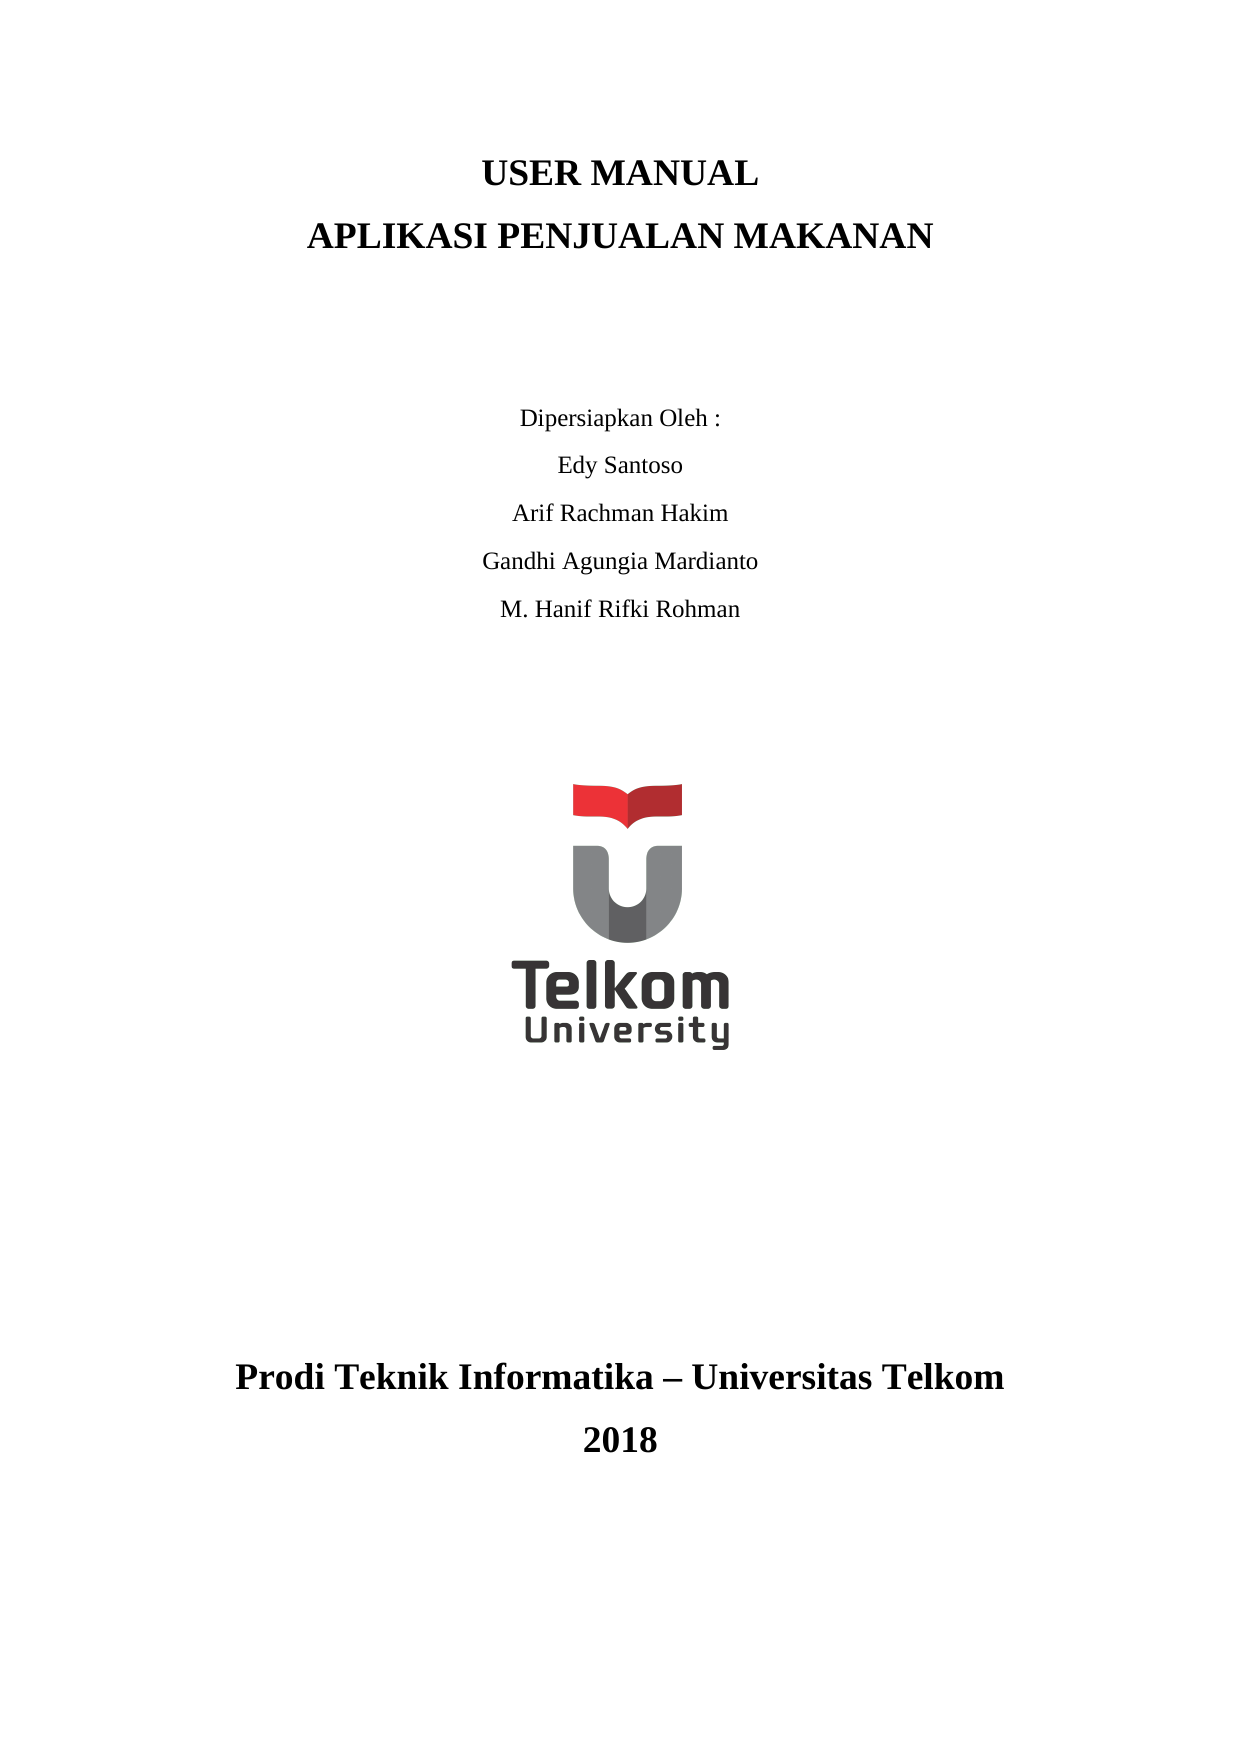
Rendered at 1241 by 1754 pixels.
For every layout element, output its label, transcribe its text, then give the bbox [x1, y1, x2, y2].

text Arif Rachman Hakim [150, 498, 1090, 527]
text Prodi Teknik Informatika – Universitas Telkom [150, 1355, 1090, 1398]
text USER MANUAL [150, 150, 1090, 193]
picture [511, 784, 729, 1050]
text Edy Santoso [150, 451, 1090, 479]
text 2018 [150, 1418, 1090, 1461]
text M. Hanif Rifki Rohman [150, 594, 1090, 622]
text APLIKASI PENJUALAN MAKANAN [150, 213, 1090, 256]
text Dipersiapkan Oleh : [150, 403, 1090, 432]
text Gandhi Agungia Mardianto [150, 546, 1090, 575]
